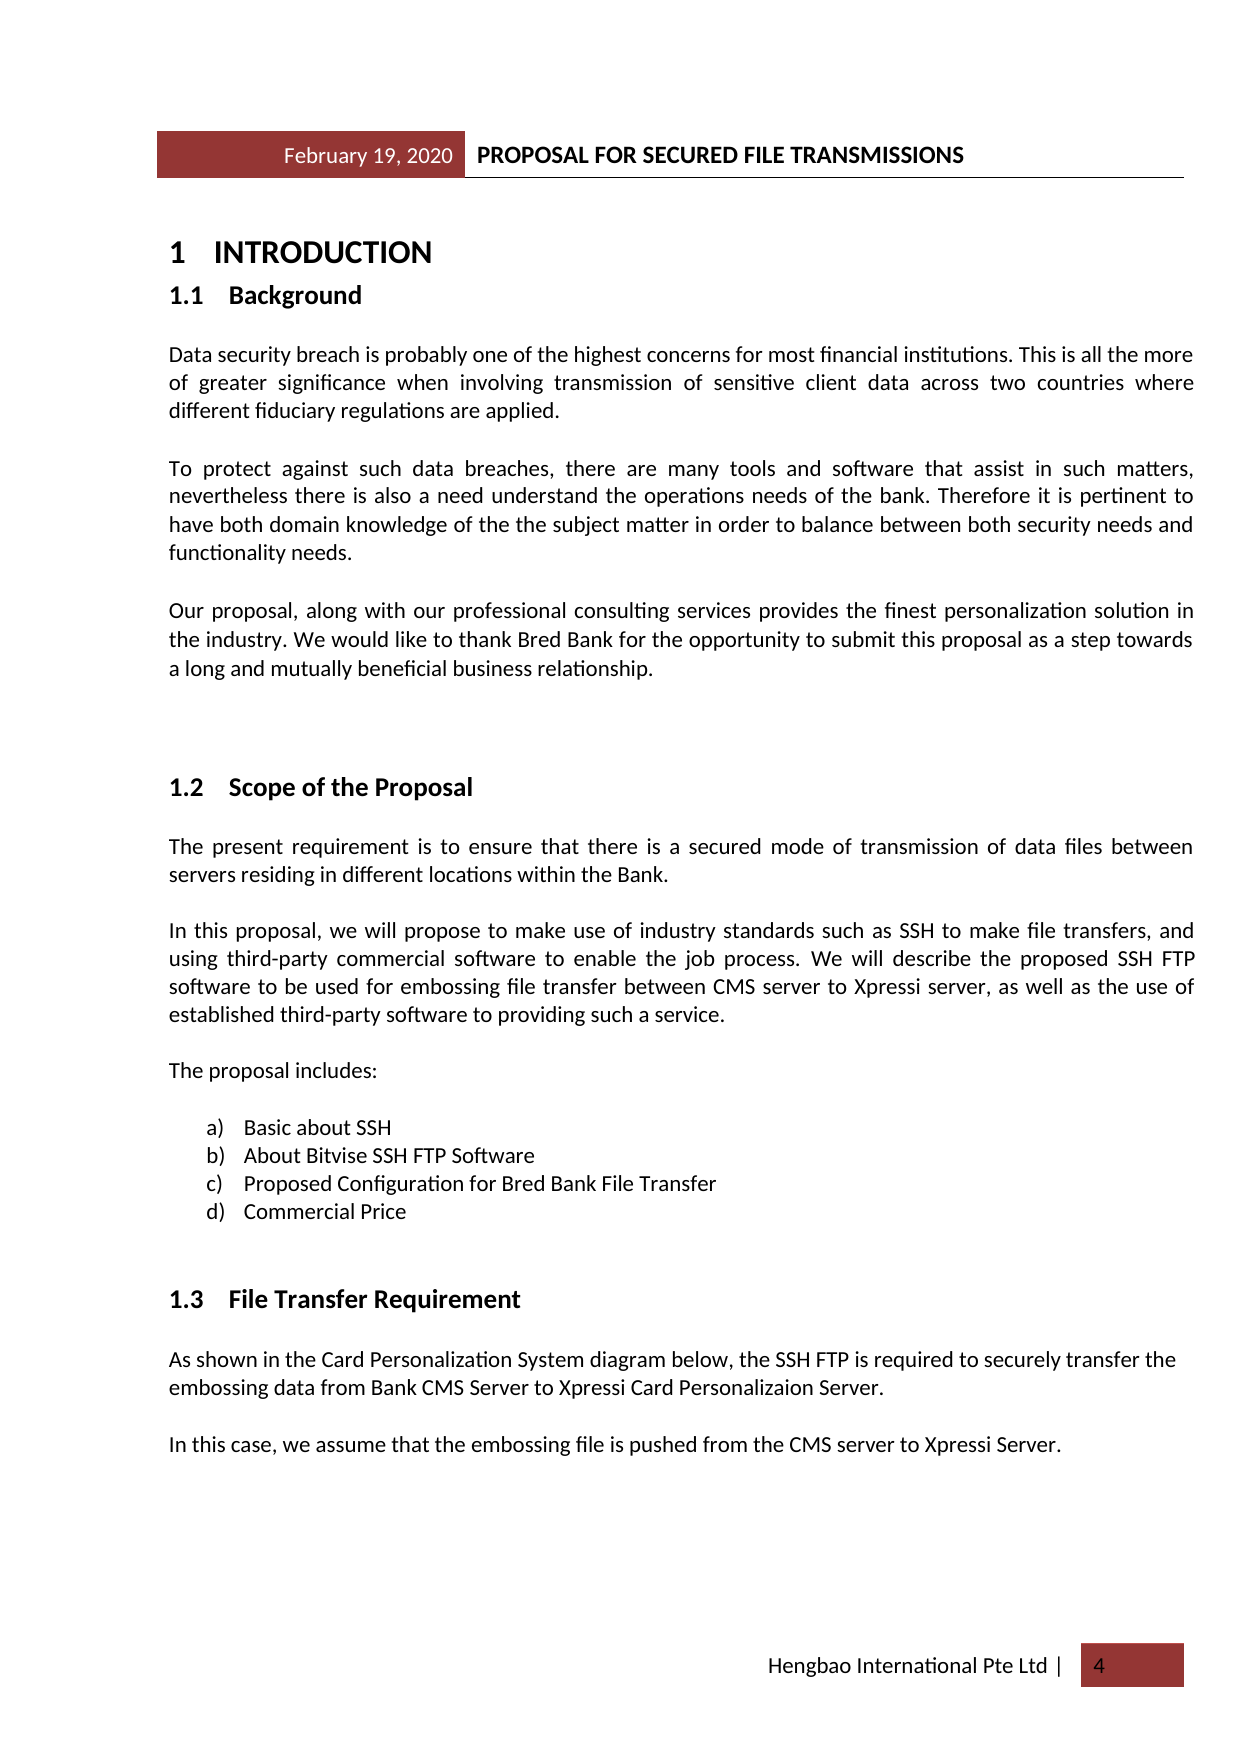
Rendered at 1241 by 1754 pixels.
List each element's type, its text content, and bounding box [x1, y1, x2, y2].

list About Bitvise SSH FTP Software [206, 1141, 1196, 1169]
text To protect against such data breaches, there are many tools and software that assist in such matters, nevertheless there is also a need understand the operations needs of the bank. Therefore it is pertinent to have both domain knowledge of the the subject matter in order to balance between both security needs and functionality needs. [169, 454, 1196, 566]
text Data security breach is probably one of the highest concerns for most financial institutions. This is all the more of greater significance when involving transmission of sensitive client data across two countries where different fiduciary regulations are applied. [169, 340, 1196, 424]
text The present requirement is to ensure that there is a secured mode of transmission of data files between servers residing in different locations within the Bank. [169, 832, 1196, 888]
subtitle INTRODUCTION [169, 231, 1196, 272]
text In this proposal, we will propose to make use of industry standards such as SSH to make file transfers, and using third-party commercial software to enable the job process. We will describe the proposed SSH FTP software to be used for embossing file transfer between CMS server to Xpressi server, as well as the use of established third-party software to providing such a service. [169, 916, 1196, 1028]
subtitle Scope of the Proposal [169, 770, 1196, 803]
list Basic about SSH [206, 1113, 1196, 1141]
text Our proposal, along with our professional consulting services provides the finest personalization solution in the industry. We would like to thank Bred Bank for the opportunity to submit this proposal as a step towards a long and mutually beneficial business relationship. [169, 595, 1196, 682]
subtitle Background [169, 278, 1196, 311]
text In this case, we assume that the embossing file is pushed from the CMS server to Xpressi Server. [169, 1430, 1196, 1458]
subtitle File Transfer Requirement [169, 1283, 1196, 1316]
list Commercial Price [206, 1197, 1196, 1226]
list Proposed Configuration for Bred Bank File Transfer [206, 1169, 1196, 1197]
text The proposal includes: [169, 1056, 1196, 1084]
text As shown in the Card Personalization System diagram below, the SSH FTP is required to securely transfer the embossing data from Bank CMS Server to Xpressi Card Personalizaion Server. [169, 1345, 1196, 1401]
